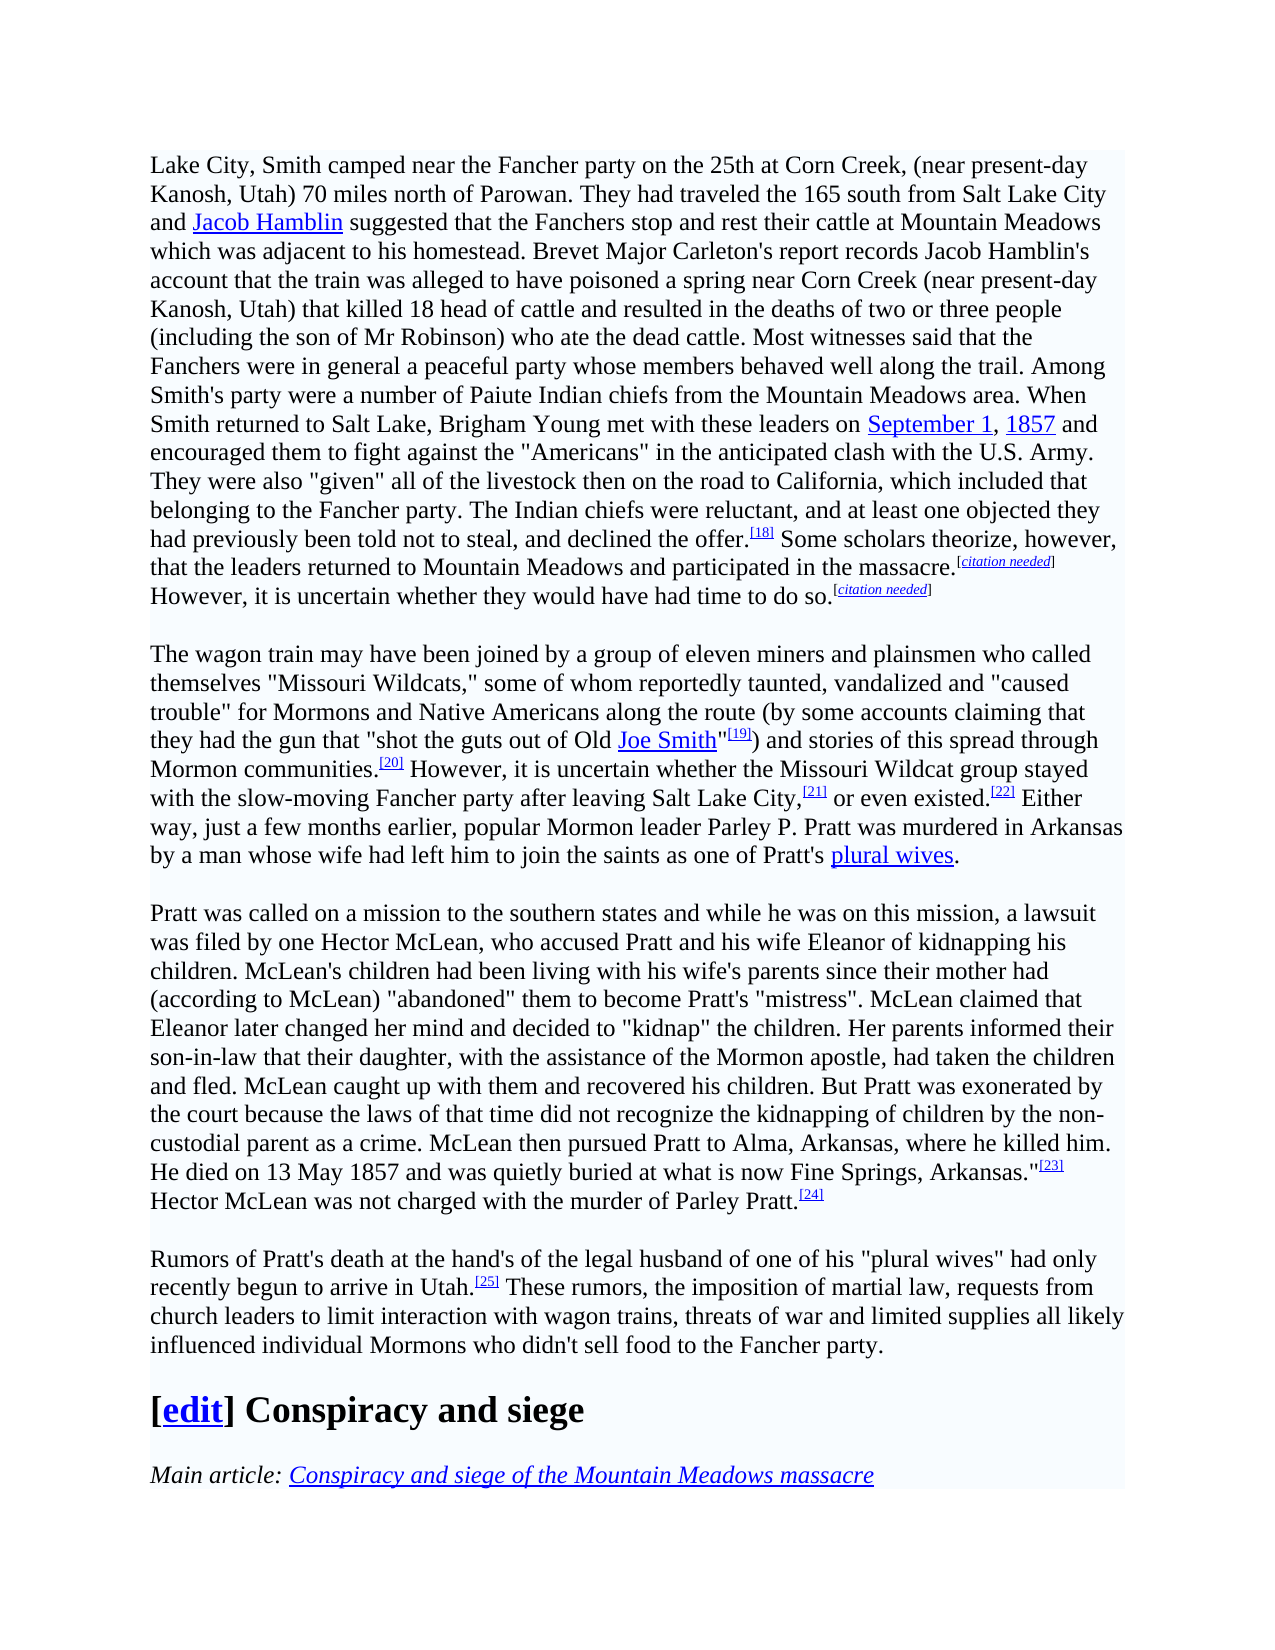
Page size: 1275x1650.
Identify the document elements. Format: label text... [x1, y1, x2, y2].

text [150, 150, 1125, 610]
text Main article: Conspiracy and siege of the Mountain Meadows massacre [150, 1460, 1125, 1489]
text Rumors of Pratt's death at the hand's of the legal husband of one of his "plural wives" had only recently begun to arrive in Utah.[25] These rumors, the imposition of martial law, requests from church leaders to limit interaction with wagon trains, threats of war and limited supplies all likely influenced individual Mormons who didn't sell food to the Fancher party. [150, 1244, 1125, 1359]
text [edit] Conspiracy and siege [150, 1388, 1125, 1431]
text Pratt was called on a mission to the southern states and while he was on this mission, a lawsuit was filed by one Hector McLean, who accused Pratt and his wife Eleanor of kidnapping his children. McLean's children had been living with his wife's parents since their mother had (according to McLean) "abandoned" them to become Pratt's "mistress". McLean claimed that Eleanor later changed her mind and decided to "kidnap" the children. Her parents informed their son-in-law that their daughter, with the assistance of the Mormon apostle, had taken the children and fled. McLean caught up with them and recovered his children. But Pratt was exonerated by the court because the laws of that time did not recognize the kidnapping of children by the non-custodial parent as a crime. McLean then pursued Pratt to Alma, Arkansas, where he killed him. He died on 13 May 1857 and was quietly buried at what is now Fine Springs, Arkansas."[23] Hector McLean was not charged with the murder of Parley Pratt.[24] [150, 898, 1125, 1214]
text The wagon train may have been joined by a group of eleven miners and plainsmen who called themselves "Missouri Wildcats," some of whom reportedly taunted, vandalized and "caused trouble" for Mormons and Native Americans along the route (by some accounts claiming that they had the gun that "shot the guts out of Old Joe Smith"[19]) and stories of this spread through Mormon communities.[20] However, it is uncertain whether the Missouri Wildcat group stayed with the slow-moving Fancher party after leaving Salt Lake City,[21] or even existed.[22] Either way, just a few months earlier, popular Mormon leader Parley P. Pratt was murdered in Arkansas by a man whose wife had left him to join the saints as one of Pratt's plural wives. [150, 639, 1125, 869]
